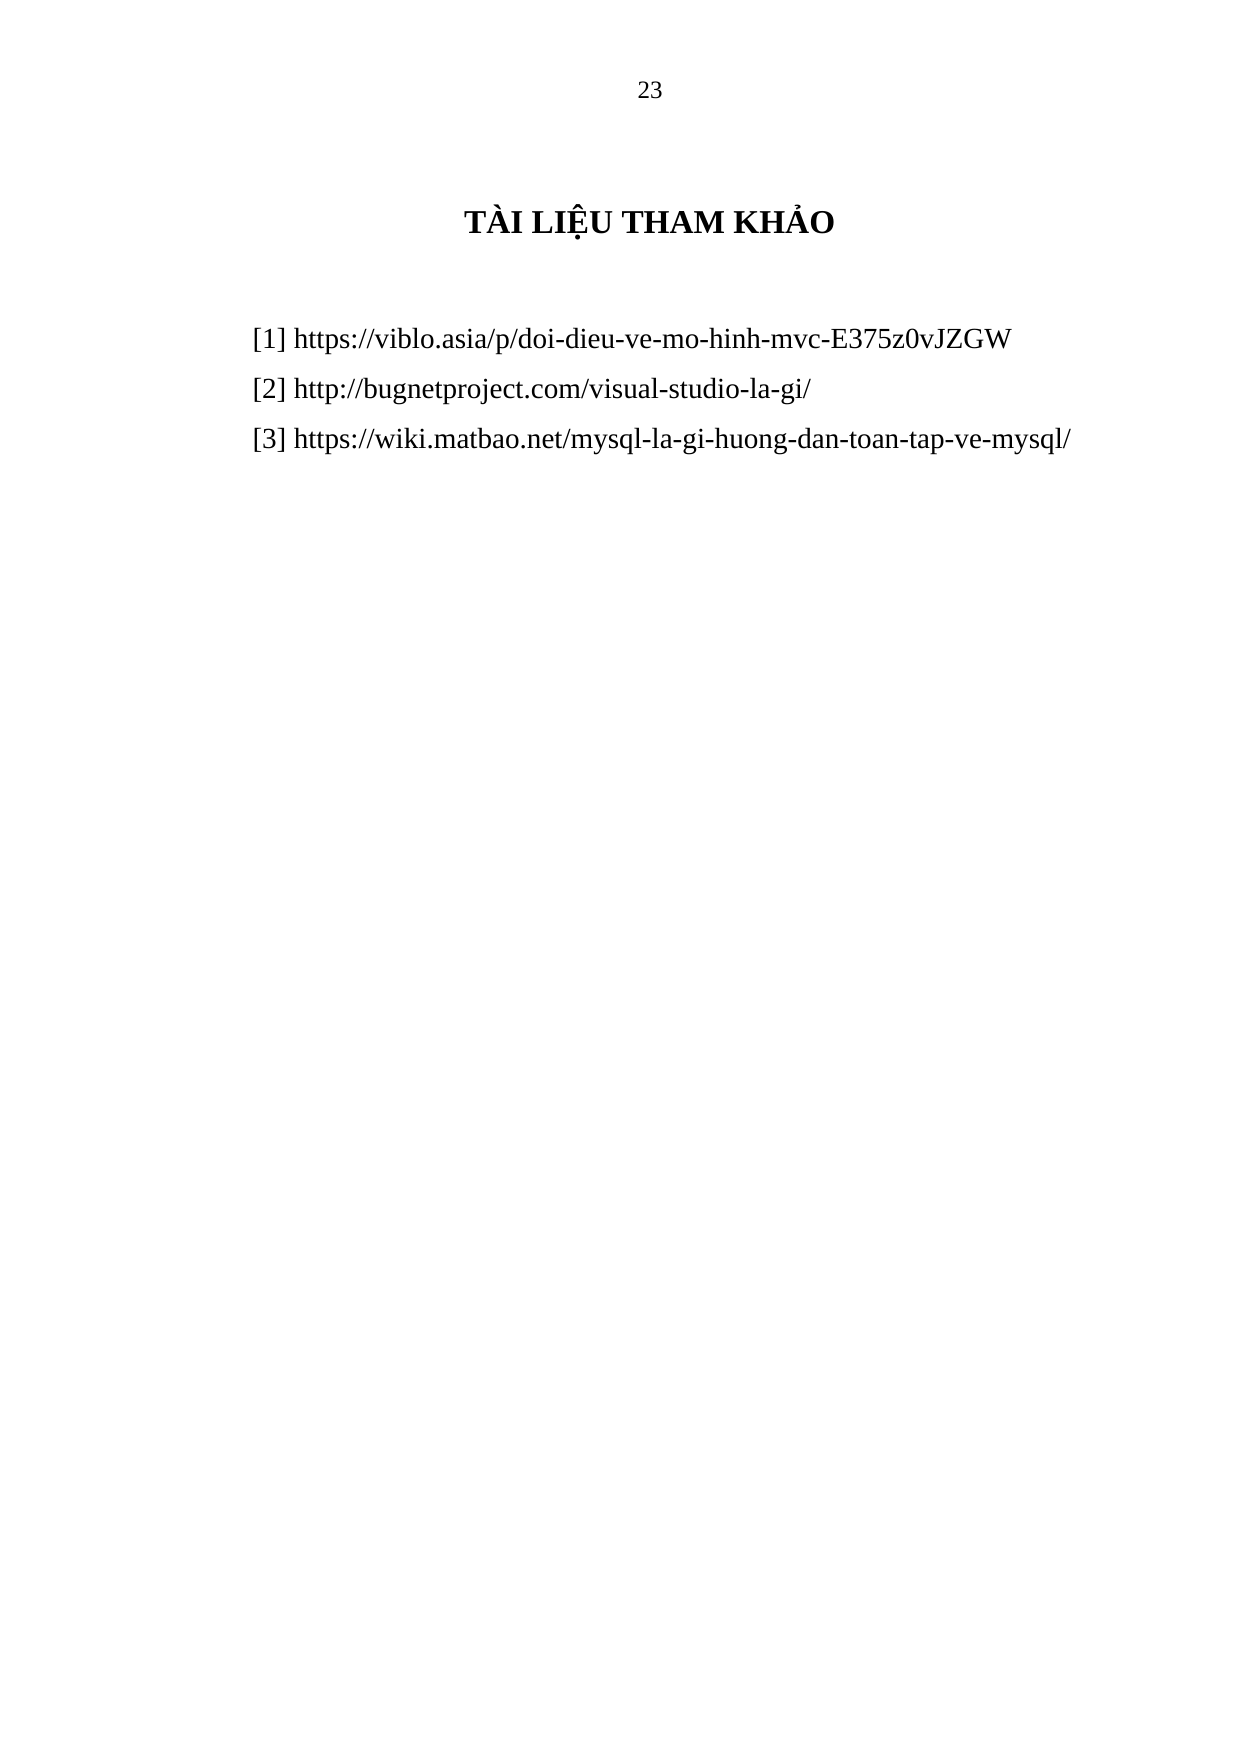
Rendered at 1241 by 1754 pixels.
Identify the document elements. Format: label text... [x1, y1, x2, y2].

list [2] http://bugnetproject.com/visual-studio-la-gi/ [252, 371, 1122, 405]
subtitle TÀI LIỆU THAM KHẢO [177, 202, 1122, 241]
list [1] https://viblo.asia/p/doi-dieu-ve-mo-hinh-mvc-E375z0vJZGW [252, 321, 1122, 354]
list [3] https://wiki.matbao.net/mysql-la-gi-huong-dan-toan-tap-ve-mysql/ [252, 422, 1122, 455]
